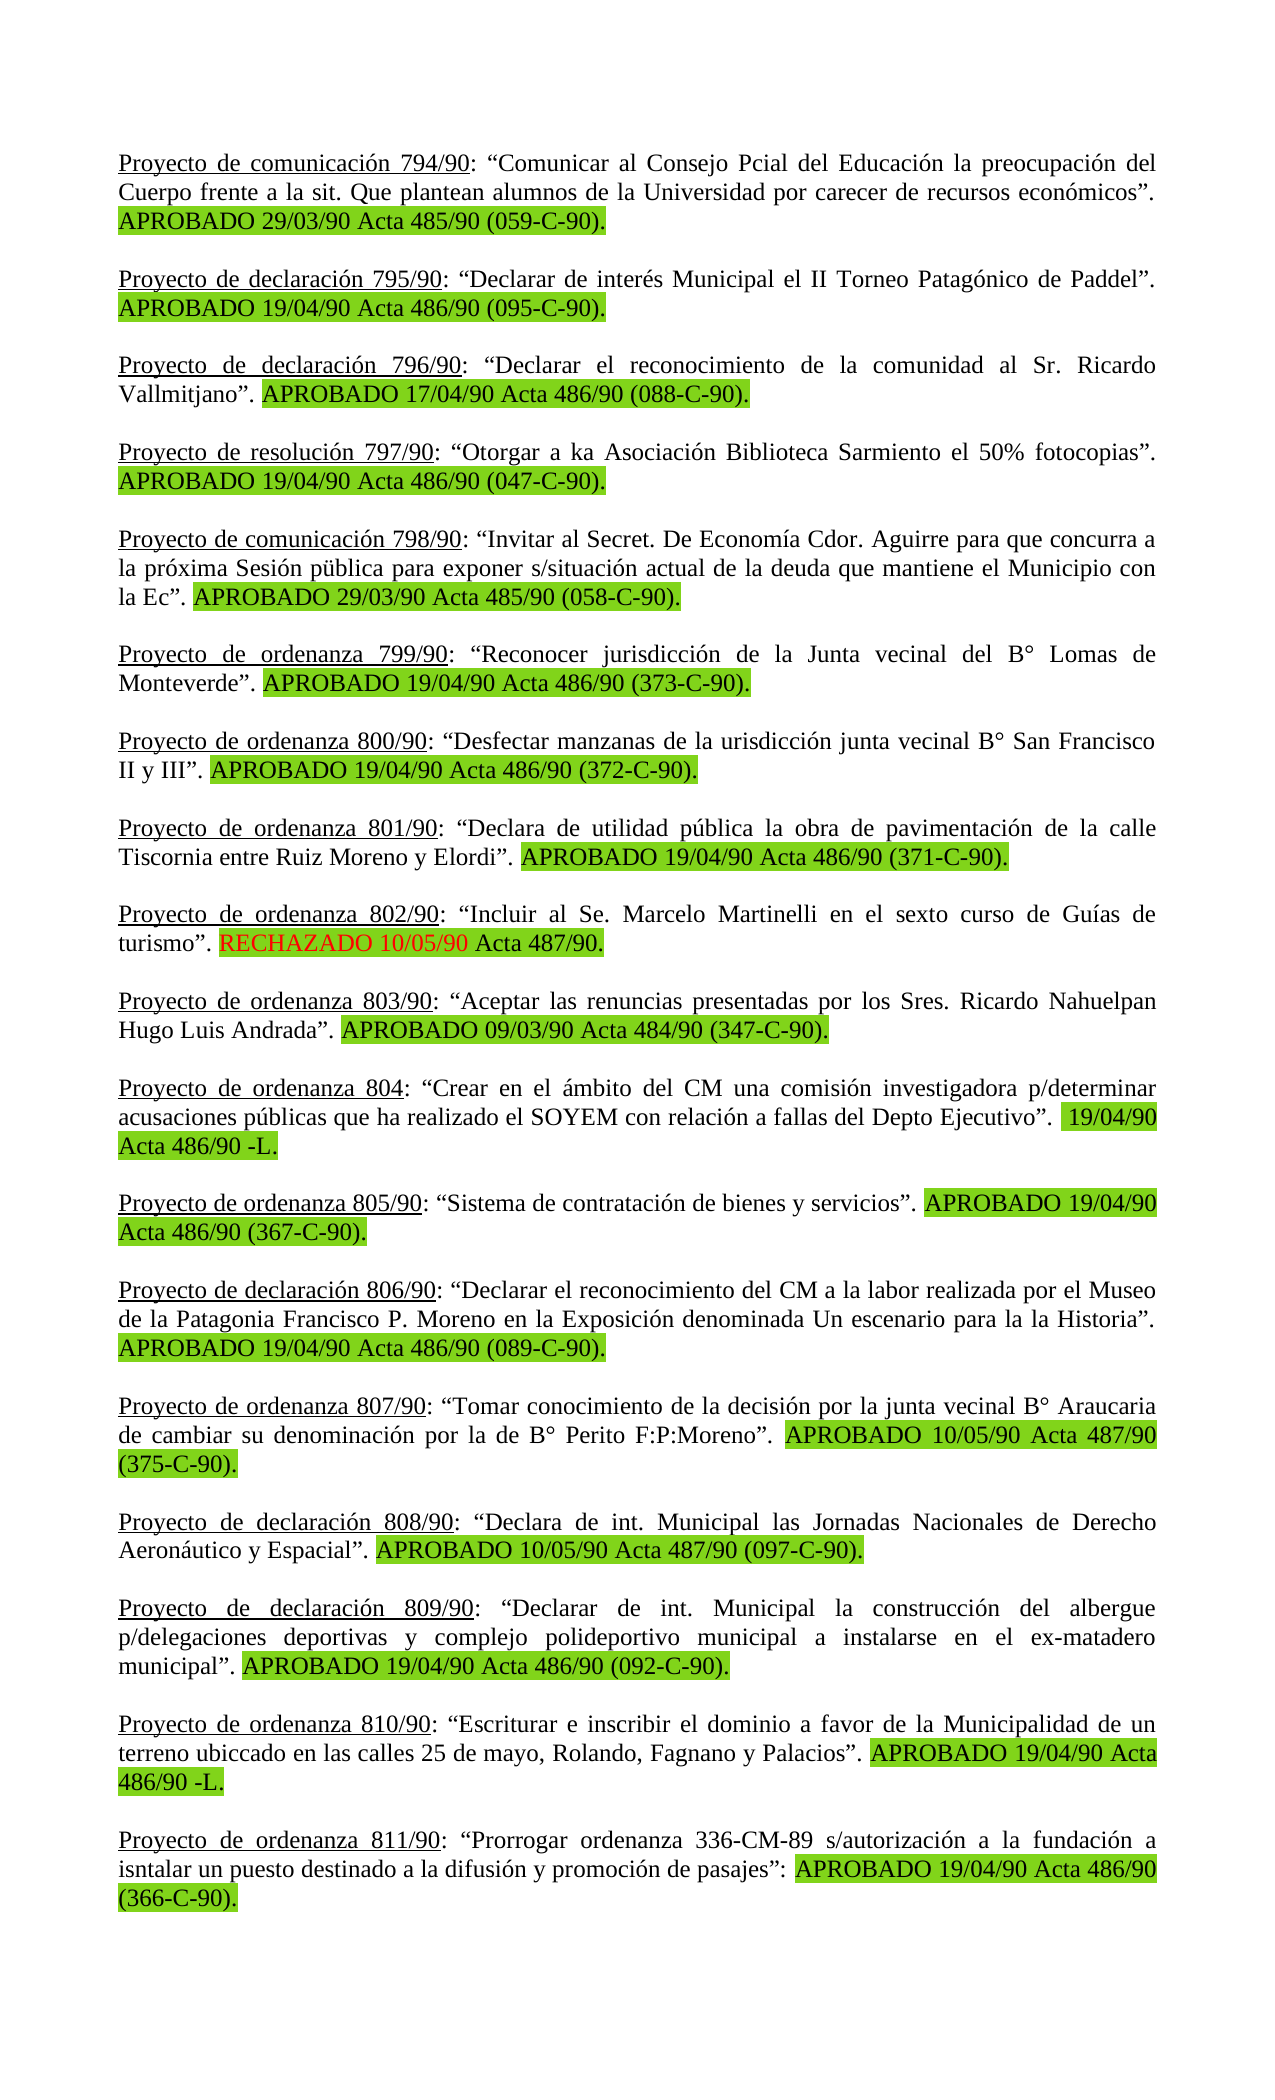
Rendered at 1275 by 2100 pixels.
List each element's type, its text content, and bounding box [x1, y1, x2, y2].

text Proyecto de declaración 796/90: “Declarar el reconocimiento de la comunidad al Sr. Ricardo Vallmitjano”. APROBADO 17/04/90 Acta 486/90 (088-C-90). [118, 350, 1157, 408]
text Proyecto de comunicación 794/90: “Comunicar al Consejo Pcial del Educación la preocupación del Cuerpo frente a la sit. Que plantean alumnos de la Universidad por carecer de recursos económicos”. APROBADO 29/03/90 Acta 485/90 (059-C-90). [118, 148, 1157, 235]
text Proyecto de ordenanza 805/90: “Sistema de contratación de bienes y servicios”. APROBADO 19/04/90 Acta 486/90 (367-C-90). [118, 1188, 1157, 1246]
text Proyecto de ordenanza 801/90: “Declara de utilidad pública la obra de pavimentación de la calle Tiscornia entre Ruiz Moreno y Elordi”. APROBADO 19/04/90 Acta 486/90 (371-C-90). [118, 812, 1157, 871]
text Proyecto de ordenanza 807/90: “Tomar conocimiento de la decisión por la junta vecinal B° Araucaria de cambiar su denominación por la de B° Perito F:P:Moreno”. APROBADO 10/05/90 Acta 487/90 (375-C-90). [118, 1391, 1157, 1478]
text Proyecto de ordenanza 811/90: “Prorrogar ordenanza 336-CM-89 s/autorización a la fundación a isntalar un puesto destinado a la difusión y promoción de pasajes”: APROBADO 19/04/90 Acta 486/90 (366-C-90). [118, 1824, 1157, 1912]
text Proyecto de ordenanza 810/90: “Escriturar e inscribir el dominio a favor de la Municipalidad de un terreno ubiccado en las calles 25 de mayo, Rolando, Fagnano y Palacios”. APROBADO 19/04/90 Acta 486/90 -L. [118, 1709, 1157, 1796]
text Proyecto de declaración 809/90: “Declarar de int. Municipal la construcción del albergue p/delegaciones deportivas y complejo polideportivo municipal a instalarse en el ex-matadero municipal”. APROBADO 19/04/90 Acta 486/90 (092-C-90). [118, 1593, 1157, 1680]
text Proyecto de ordenanza 803/90: “Aceptar las renuncias presentadas por los Sres. Ricardo Nahuelpan Hugo Luis Andrada”. APROBADO 09/03/90 Acta 484/90 (347-C-90). [118, 986, 1157, 1044]
text Proyecto de resolución 797/90: “Otorgar a ka Asociación Biblioteca Sarmiento el 50% fotocopias”. APROBADO 19/04/90 Acta 486/90 (047-C-90). [118, 437, 1157, 495]
text Proyecto de declaración 806/90: “Declarar el reconocimiento del CM a la labor realizada por el Museo de la Patagonia Francisco P. Moreno en la Exposición denominada Un escenario para la la Historia”. APROBADO 19/04/90 Acta 486/90 (089-C-90). [118, 1275, 1157, 1362]
text Proyecto de ordenanza 800/90: “Desfectar manzanas de la urisdicción junta vecinal B° San Francisco II y III”. APROBADO 19/04/90 Acta 486/90 (372-C-90). [118, 726, 1157, 784]
text Proyecto de declaración 808/90: “Declara de int. Municipal las Jornadas Nacionales de Derecho Aeronáutico y Espacial”. APROBADO 10/05/90 Acta 487/90 (097-C-90). [118, 1506, 1157, 1564]
text Proyecto de ordenanza 804: “Crear en el ámbito del CM una comisión investigadora p/determinar acusaciones públicas que ha realizado el SOYEM con relación a fallas del Depto Ejecutivo”. 19/04/90 Acta 486/90 -L. [118, 1072, 1157, 1160]
text Proyecto de declaración 795/90: “Declarar de interés Municipal el II Torneo Patagónico de Paddel”. APROBADO 19/04/90 Acta 486/90 (095-C-90). [118, 263, 1157, 322]
text Proyecto de ordenanza 802/90: “Incluir al Se. Marcelo Martinelli en el sexto curso de Guías de turismo”. RECHAZADO 10/05/90 Acta 487/90. [118, 899, 1157, 957]
text Proyecto de ordenanza 799/90: “Reconocer jurisdicción de la Junta vecinal del B° Lomas de Monteverde”. APROBADO 19/04/90 Acta 486/90 (373-C-90). [118, 639, 1157, 697]
text Proyecto de comunicación 798/90: “Invitar al Secret. De Economía Cdor. Aguirre para que concurra a la próxima Sesión püblica para exponer s/situación actual de la deuda que mantiene el Municipio con la Ec”. APROBADO 29/03/90 Acta 485/90 (058-C-90). [118, 523, 1157, 611]
